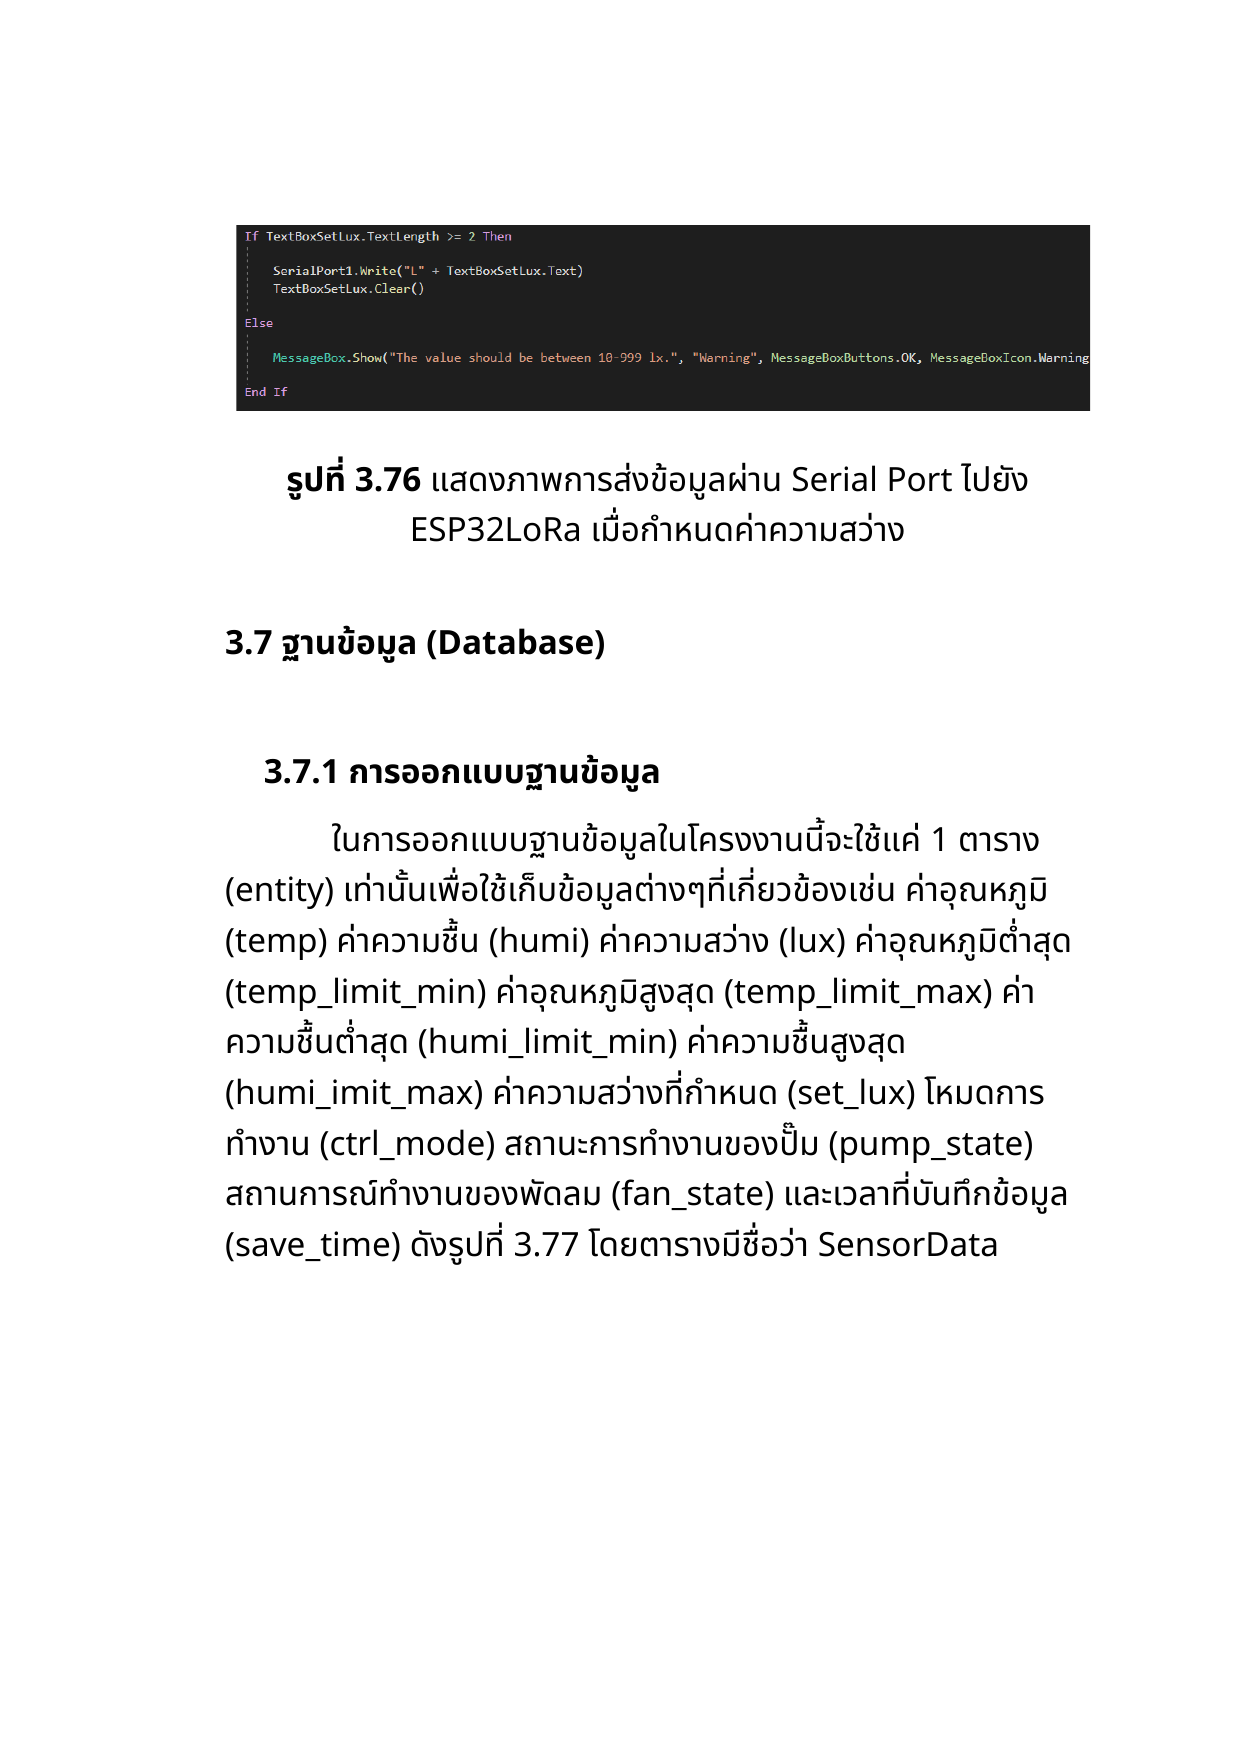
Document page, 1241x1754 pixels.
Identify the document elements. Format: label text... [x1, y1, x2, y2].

table_header รูปที่ 3.76 แสดงภาพการส่งข้อมูลผ่าน Serial Port ไปยัง ESP32LoRa เมื่อกำหนดค่าความสว่าง [225, 225, 1090, 557]
text 3.7.1 การออกแบบฐานข้อมูล [225, 748, 1090, 799]
picture [236, 225, 1091, 411]
text 3.7 ฐานข้อมูล (Database) [225, 619, 1090, 669]
text ในการออกแบบฐานข้อมูลในโครงงานนี้จะใช้แค่ 1 ตาราง (entity) เท่านั้นเพื่อใช้เก็บข้อมูลต่างๆที่เกี่ยวข้องเช่น ค่าอุณหภูมิ (temp) ค่าความชื้น (humi) ค่าความสว่าง (lux) ค่าอุณหภูมิต่ำสุด (temp_limit_min) ค่าอุณหภูมิสูงสุด (temp_limit_max) ค่าความชื้นต่ำสุด (humi_limit_min) ค่าความชื้นสูงสุด (humi_imit_max) ค่าความสว่างที่กำหนด (set_lux) โหมดการทำงาน (ctrl_mode) สถานะการทำงานของปั๊ม (pump_state) สถานการณ์ทำงานของพัดลม (fan_state) และเวลาที่บันทึกข้อมูล (save_time) ดังรูปที่ 3.77 โดยตารางมีชื่อว่า SensorData [225, 816, 1090, 1271]
